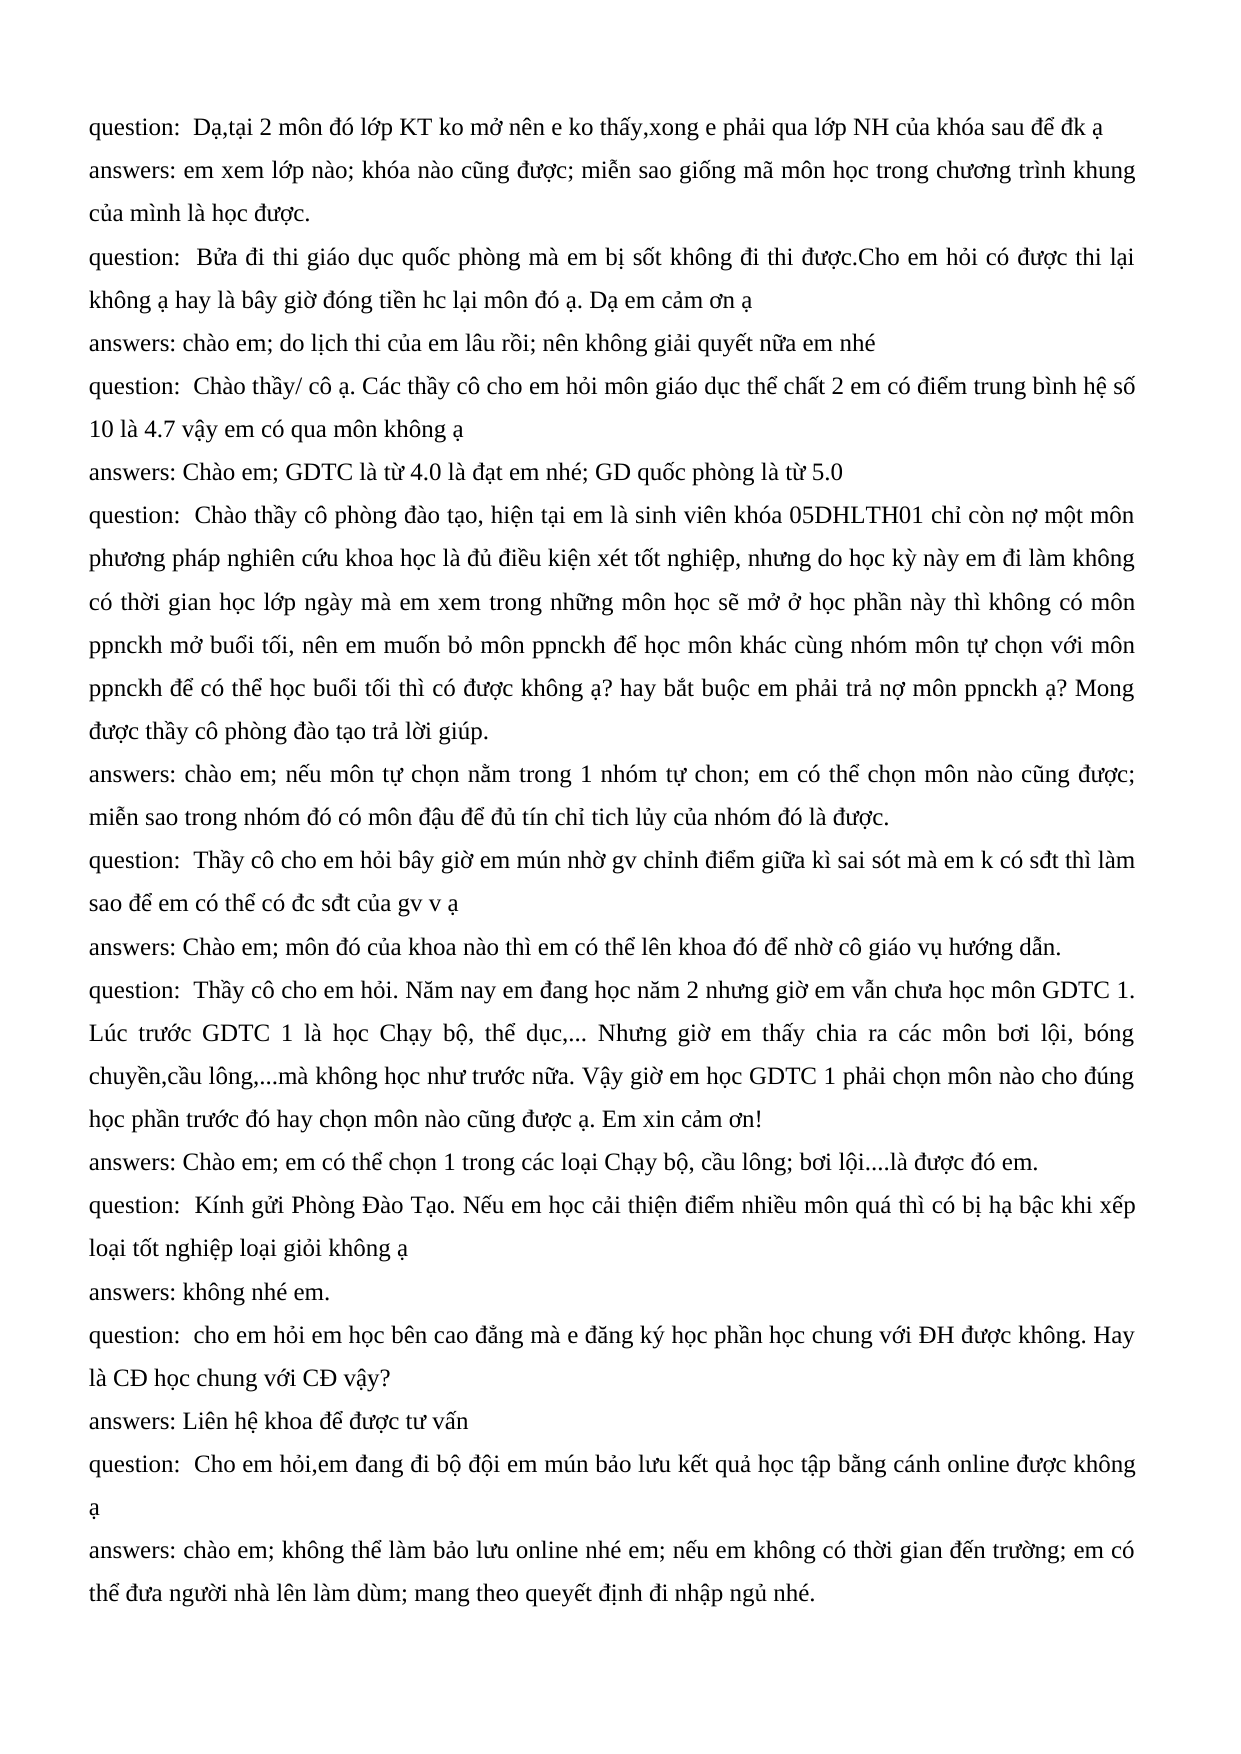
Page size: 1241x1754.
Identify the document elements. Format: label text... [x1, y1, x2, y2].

text question: Thầy cô cho em hỏi bây giờ em mún nhờ gv chỉnh điểm giữa kì sai sót mà em k có sđt thì làm sao để em có thể có đc sđt của gv v ạ [89, 845, 1137, 917]
text answers: Chào em; em có thể chọn 1 trong các loại Chạy bộ, cầu lông; bơi lội....là được đó em. [89, 1147, 1137, 1176]
text question: cho em hỏi em học bên cao đẳng mà e đăng ký học phần học chung với ĐH được không. Hay là CĐ học chung với CĐ vậy? [89, 1320, 1137, 1392]
text answers: Chào em; môn đó của khoa nào thì em có thể lên khoa đó để nhờ cô giáo vụ hướng dẫn. [89, 932, 1137, 960]
text question: Bửa đi thi giáo dục quốc phòng mà em bị sốt không đi thi được.Cho em hỏi có được thi lại không ạ hay là bây giờ đóng tiền hc lại môn đó ạ. Dạ em cảm ơn ạ [89, 242, 1137, 313]
text answers: chào em; do lịch thi của em lâu rồi; nên không giải quyết nữa em nhé [89, 328, 1137, 357]
text question: Cho em hỏi,em đang đi bộ đội em mún bảo lưu kết quả học tập bằng cánh online được không ạ [89, 1449, 1137, 1521]
text question: Chào thầy/ cô ạ. Các thầy cô cho em hỏi môn giáo dục thể chất 2 em có điểm trung bình hệ số 10 là 4.7 vậy em có qua môn không ạ [89, 371, 1137, 443]
text question: Thầy cô cho em hỏi. Năm nay em đang học năm 2 nhưng giờ em vẫn chưa học môn GDTC 1. Lúc trước GDTC 1 là học Chạy bộ, thể dục,... Nhưng giờ em thấy chia ra các môn bơi lội, bóng chuyền,cầu lông,...mà không học như trước nữa. Vậy giờ em học GDTC 1 phải chọn môn nào cho đúng học phần trước đó hay chọn môn nào cũng được ạ. Em xin cảm ơn! [89, 975, 1137, 1133]
text answers: Liên hệ khoa để được tư vấn [89, 1406, 1137, 1435]
text question: Kính gửi Phòng Đào Tạo. Nếu em học cải thiện điểm nhiều môn quá thì có bị hạ bậc khi xếp loại tốt nghiệp loại giỏi không ạ [89, 1190, 1137, 1262]
text answers: không nhé em. [89, 1277, 1137, 1305]
text answers: chào em; không thể làm bảo lưu online nhé em; nếu em không có thời gian đến trường; em có thể đưa người nhà lên làm dùm; mang theo queyết định đi nhập ngủ nhé. [89, 1535, 1137, 1607]
text answers: em xem lớp nào; khóa nào cũng được; miễn sao giống mã môn học trong chương trình khung của mình là học được. [89, 155, 1137, 227]
text question: Chào thầy cô phòng đào tạo, hiện tại em là sinh viên khóa 05DHLTH01 chỉ còn nợ một môn phương pháp nghiên cứu khoa học là đủ điều kiện xét tốt nghiệp, nhưng do học kỳ này em đi làm không có thời gian học lớp ngày mà em xem trong những môn học sẽ mở ở học phần này thì không có môn ppnckh mở buổi tối, nên em muốn bỏ môn ppnckh để học môn khác cùng nhóm môn tự chọn với môn ppnckh để có thể học buổi tối thì có được không ạ? hay bắt buộc em phải trả nợ môn ppnckh ạ? Mong được thầy cô phòng đào tạo trả lời giúp. [89, 500, 1137, 745]
text answers: Chào em; GDTC là từ 4.0 là đạt em nhé; GD quốc phòng là từ 5.0 [89, 457, 1137, 486]
text question: Dạ,tại 2 môn đó lớp KT ko mở nên e ko thấy,xong e phải qua lớp NH của khóa sau để đk ạ [89, 112, 1137, 141]
text answers: chào em; nếu môn tự chọn nằm trong 1 nhóm tự chon; em có thể chọn môn nào cũng được; miễn sao trong nhóm đó có môn đậu để đủ tín chỉ tich lủy của nhóm đó là được. [89, 759, 1137, 831]
